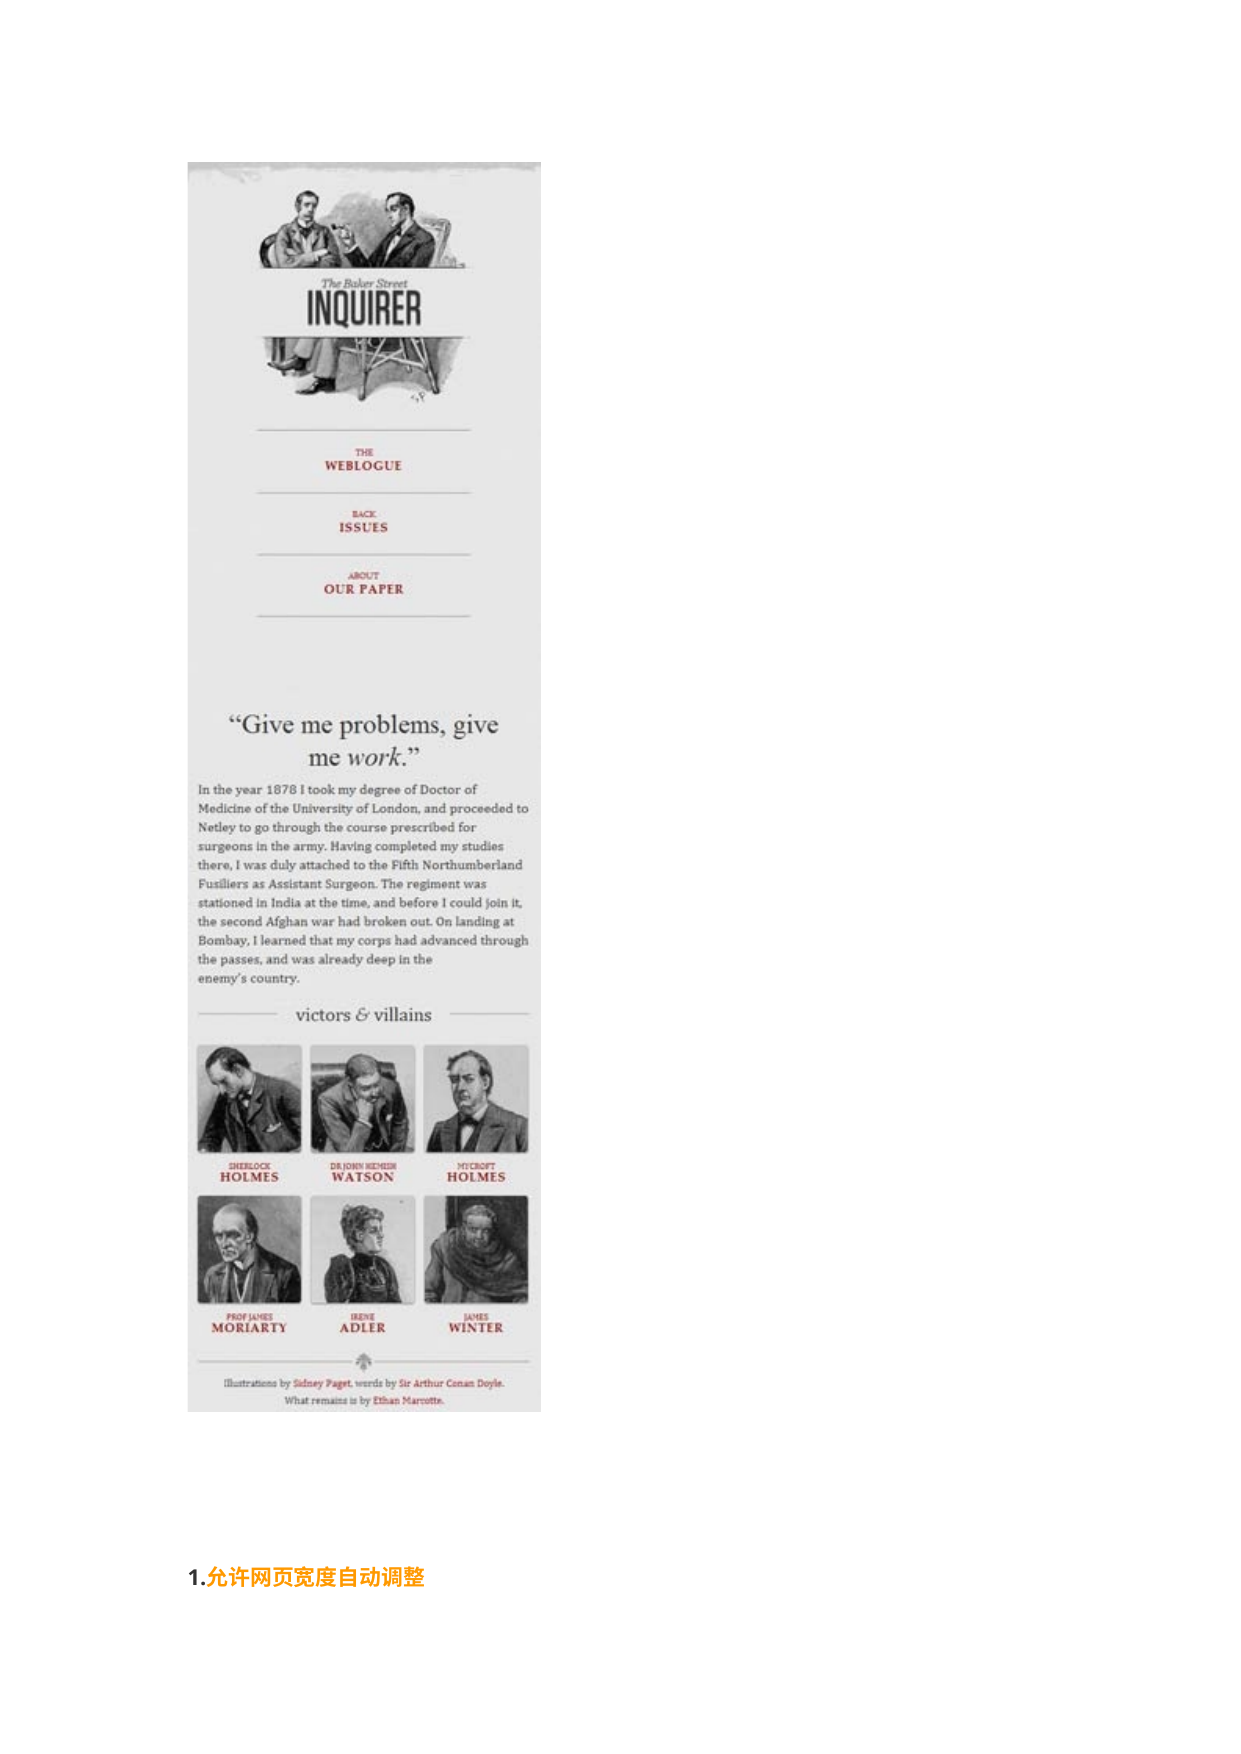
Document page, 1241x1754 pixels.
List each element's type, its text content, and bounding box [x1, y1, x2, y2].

picture [187, 162, 541, 1412]
text 1.允许网页宽度自动调整 [187, 1559, 1053, 1592]
